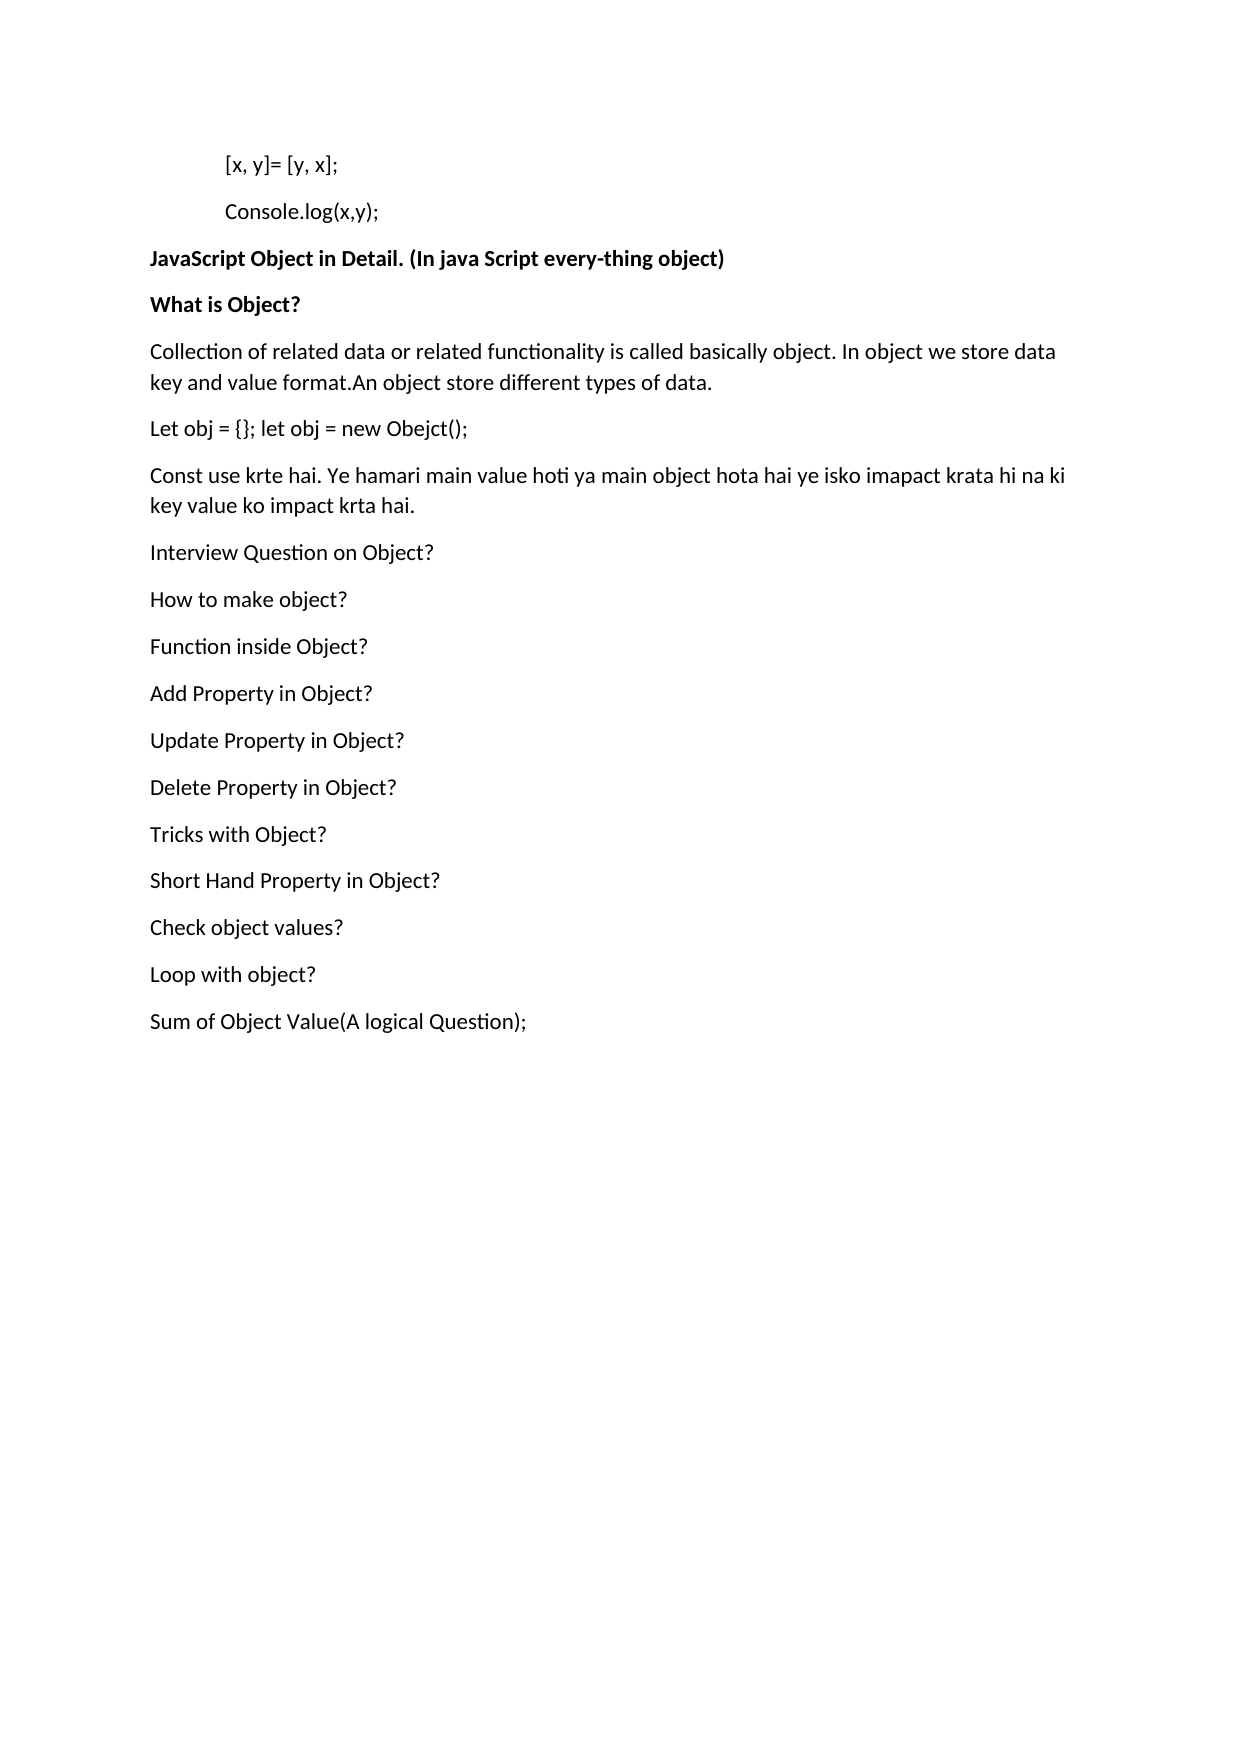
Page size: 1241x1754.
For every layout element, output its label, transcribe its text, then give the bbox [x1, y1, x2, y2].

text Interview Question on Object? [150, 538, 1090, 567]
text Function inside Object? [150, 632, 1090, 660]
text Let obj = {}; let obj = new Obejct(); [150, 414, 1090, 443]
text Collection of related data or related functionality is called basically object. In object we store data key and value format.An object store different types of data. [150, 337, 1090, 396]
text What is Object? [150, 291, 1090, 319]
text Const use krte hai. Ye hamari main value hoti ya main object hota hai ye isko imapact krata hi na ki key value ko impact krta hai. [150, 461, 1090, 520]
text Console.log(x,y); [225, 197, 1090, 225]
text Tricks with Object? [150, 820, 1090, 848]
text Delete Property in Object? [150, 773, 1090, 801]
text Loop with object? [150, 960, 1090, 988]
text How to make object? [150, 585, 1090, 613]
text Check object values? [150, 913, 1090, 942]
text Add Property in Object? [150, 679, 1090, 707]
text [x, y]= [y, x]; [225, 150, 1090, 178]
text JavaScript Object in Detail. (In java Script every-thing object) [150, 244, 1090, 272]
text Sum of Object Value(A logical Question); [150, 1007, 1090, 1035]
text Update Property in Object? [150, 726, 1090, 754]
text Short Hand Property in Object? [150, 867, 1090, 895]
